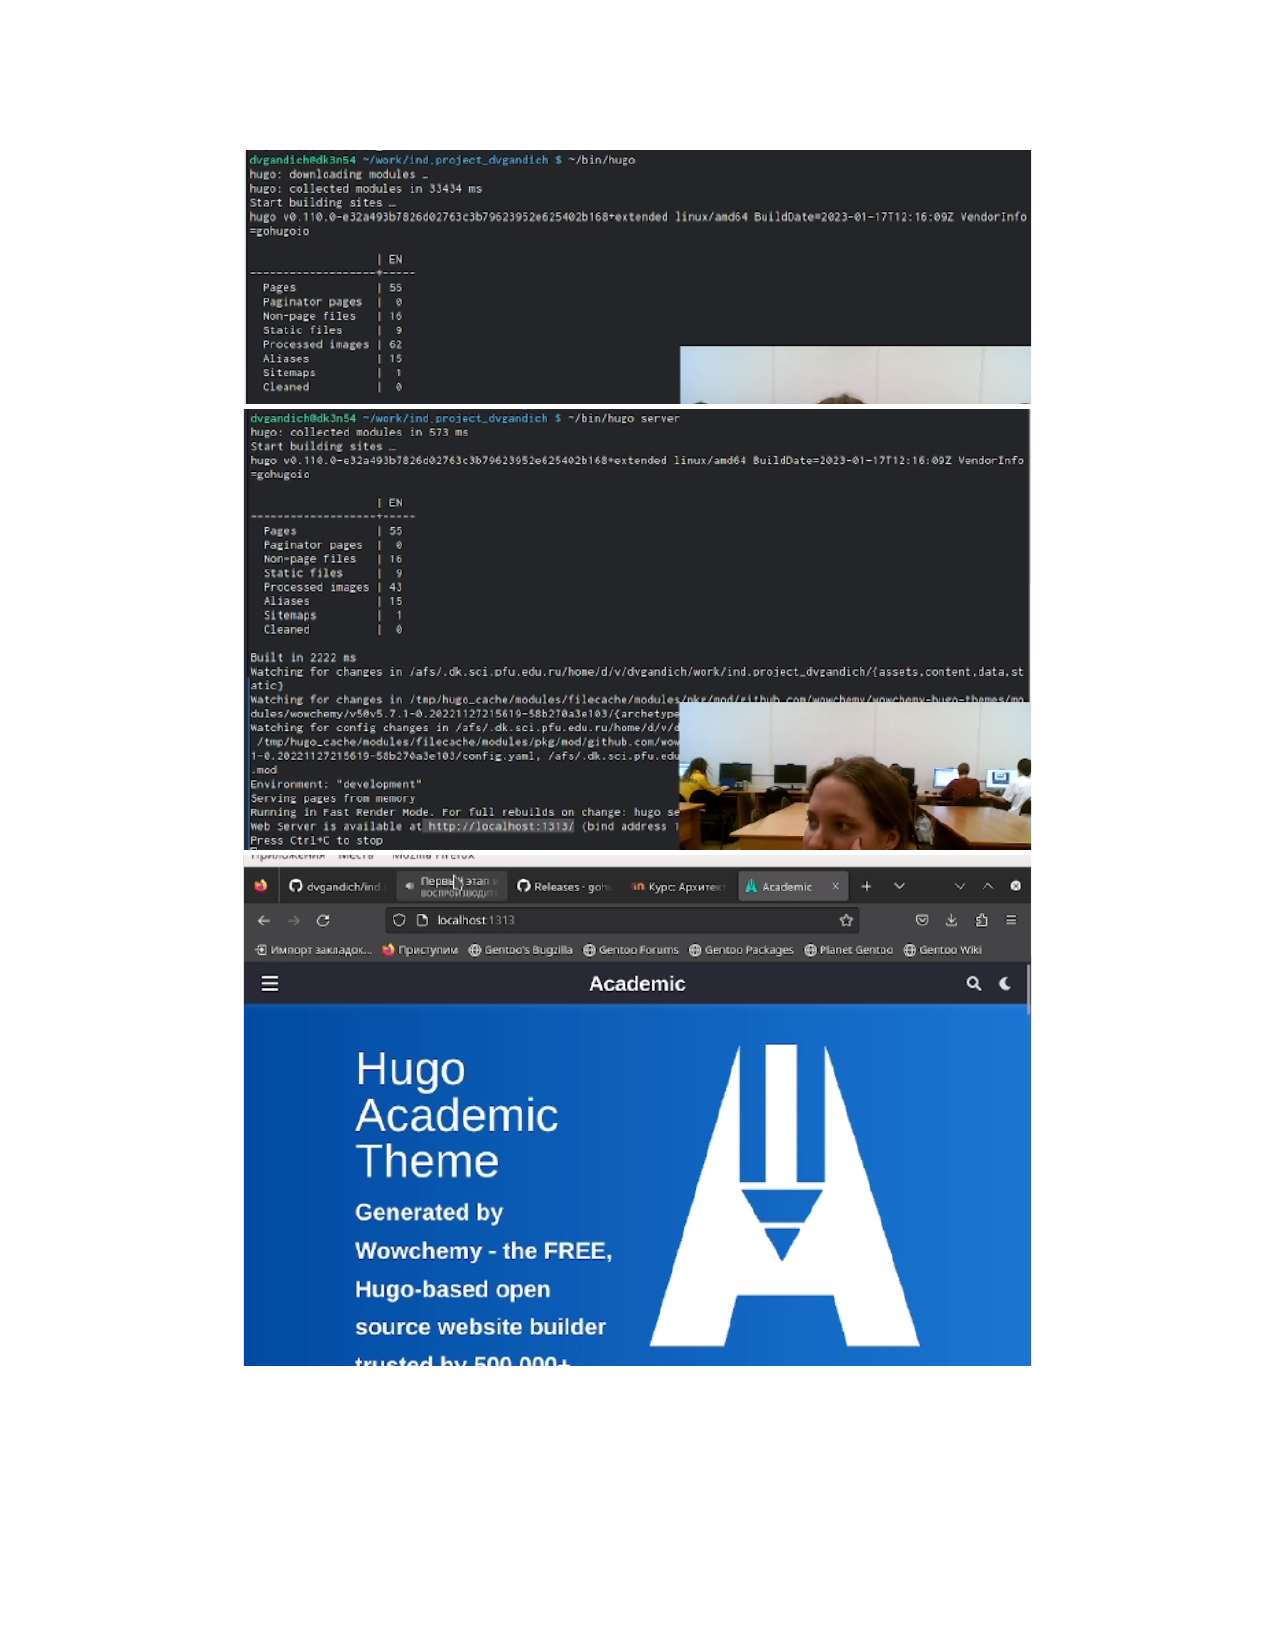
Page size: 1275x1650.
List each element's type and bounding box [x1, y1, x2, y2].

list [175, 150, 1125, 1366]
picture [243, 409, 1032, 850]
picture [243, 855, 1032, 1366]
picture [243, 150, 1032, 404]
